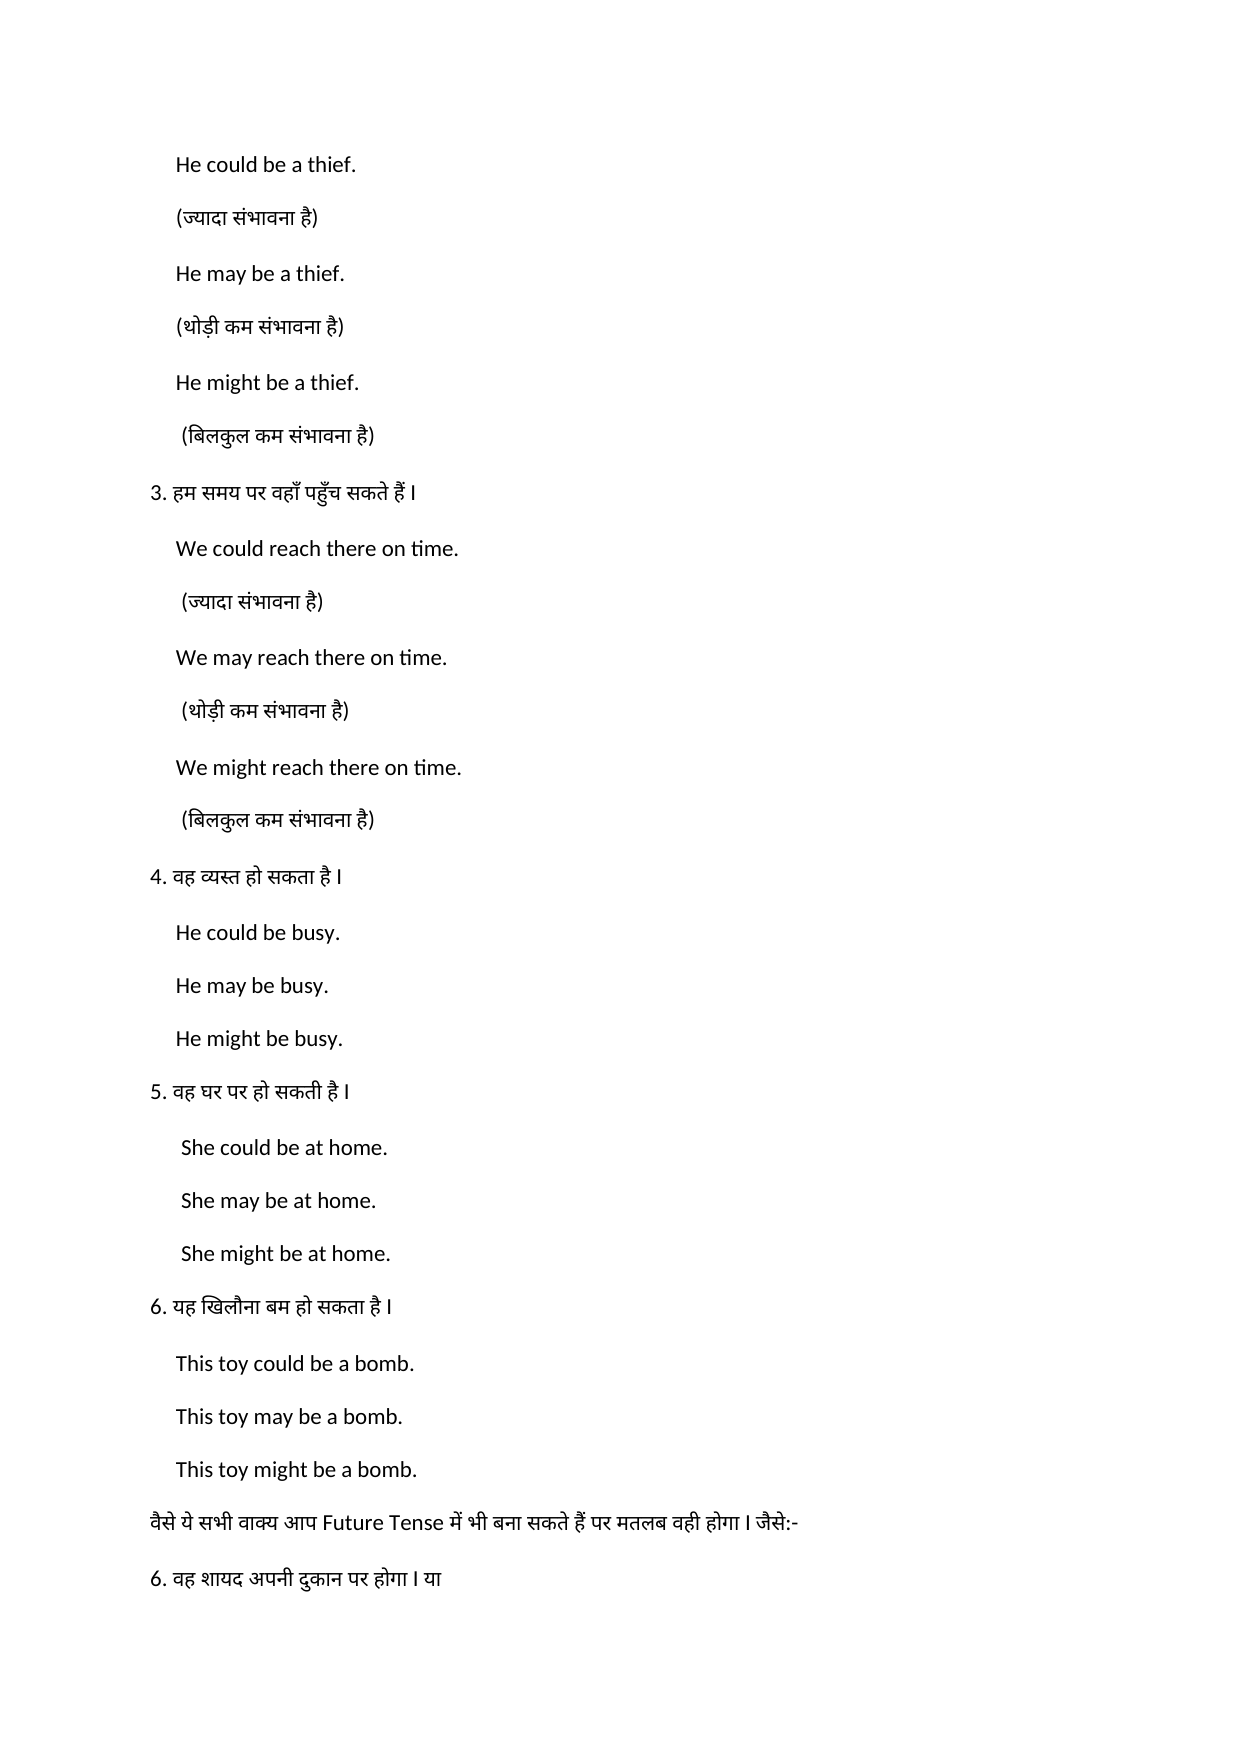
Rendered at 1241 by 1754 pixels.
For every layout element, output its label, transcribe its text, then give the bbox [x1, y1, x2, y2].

text (बिलकुल कम संभावना है) [150, 806, 1090, 836]
text 4. वह व्यस्त हो सकता है I [150, 862, 1090, 893]
text This toy might be a bomb. [150, 1455, 1090, 1483]
text वैसे ये सभी वाक्य आप Future Tense में भी बना सकते हैं पर मतलब वही होगा I जैसे:- [150, 1508, 1090, 1539]
text He may be busy. [150, 971, 1090, 999]
text He could be busy. [150, 918, 1090, 946]
text He might be busy. [150, 1024, 1090, 1052]
text (थोड़ी कम संभावना है) [150, 696, 1090, 727]
text We could reach there on time. [150, 534, 1090, 562]
text This toy may be a bomb. [150, 1402, 1090, 1430]
text She could be at home. [150, 1133, 1090, 1161]
text She might be at home. [150, 1239, 1090, 1267]
text 5. वह घर पर हो सकती है I [150, 1077, 1090, 1108]
text He could be a thief. [150, 150, 1090, 178]
text (थोड़ी कम संभावना है) [150, 312, 1090, 343]
text We might reach there on time. [150, 753, 1090, 781]
text This toy could be a bomb. [150, 1349, 1090, 1377]
text He may be a thief. [150, 259, 1090, 287]
text 6. वह शायद अपनी दुकान पर होगा I या [150, 1564, 1090, 1595]
text 6. यह खिलौना बम हो सकता है I [150, 1292, 1090, 1323]
text (बिलकुल कम संभावना है) [150, 422, 1090, 452]
text 3. हम समय पर वहाँ पहुँच सकते हैं I [150, 478, 1090, 509]
text He might be a thief. [150, 368, 1090, 397]
text We may reach there on time. [150, 643, 1090, 671]
text (ज्यादा संभावना है) [150, 587, 1090, 618]
text (ज्यादा संभावना है) [150, 203, 1090, 234]
text She may be at home. [150, 1186, 1090, 1214]
